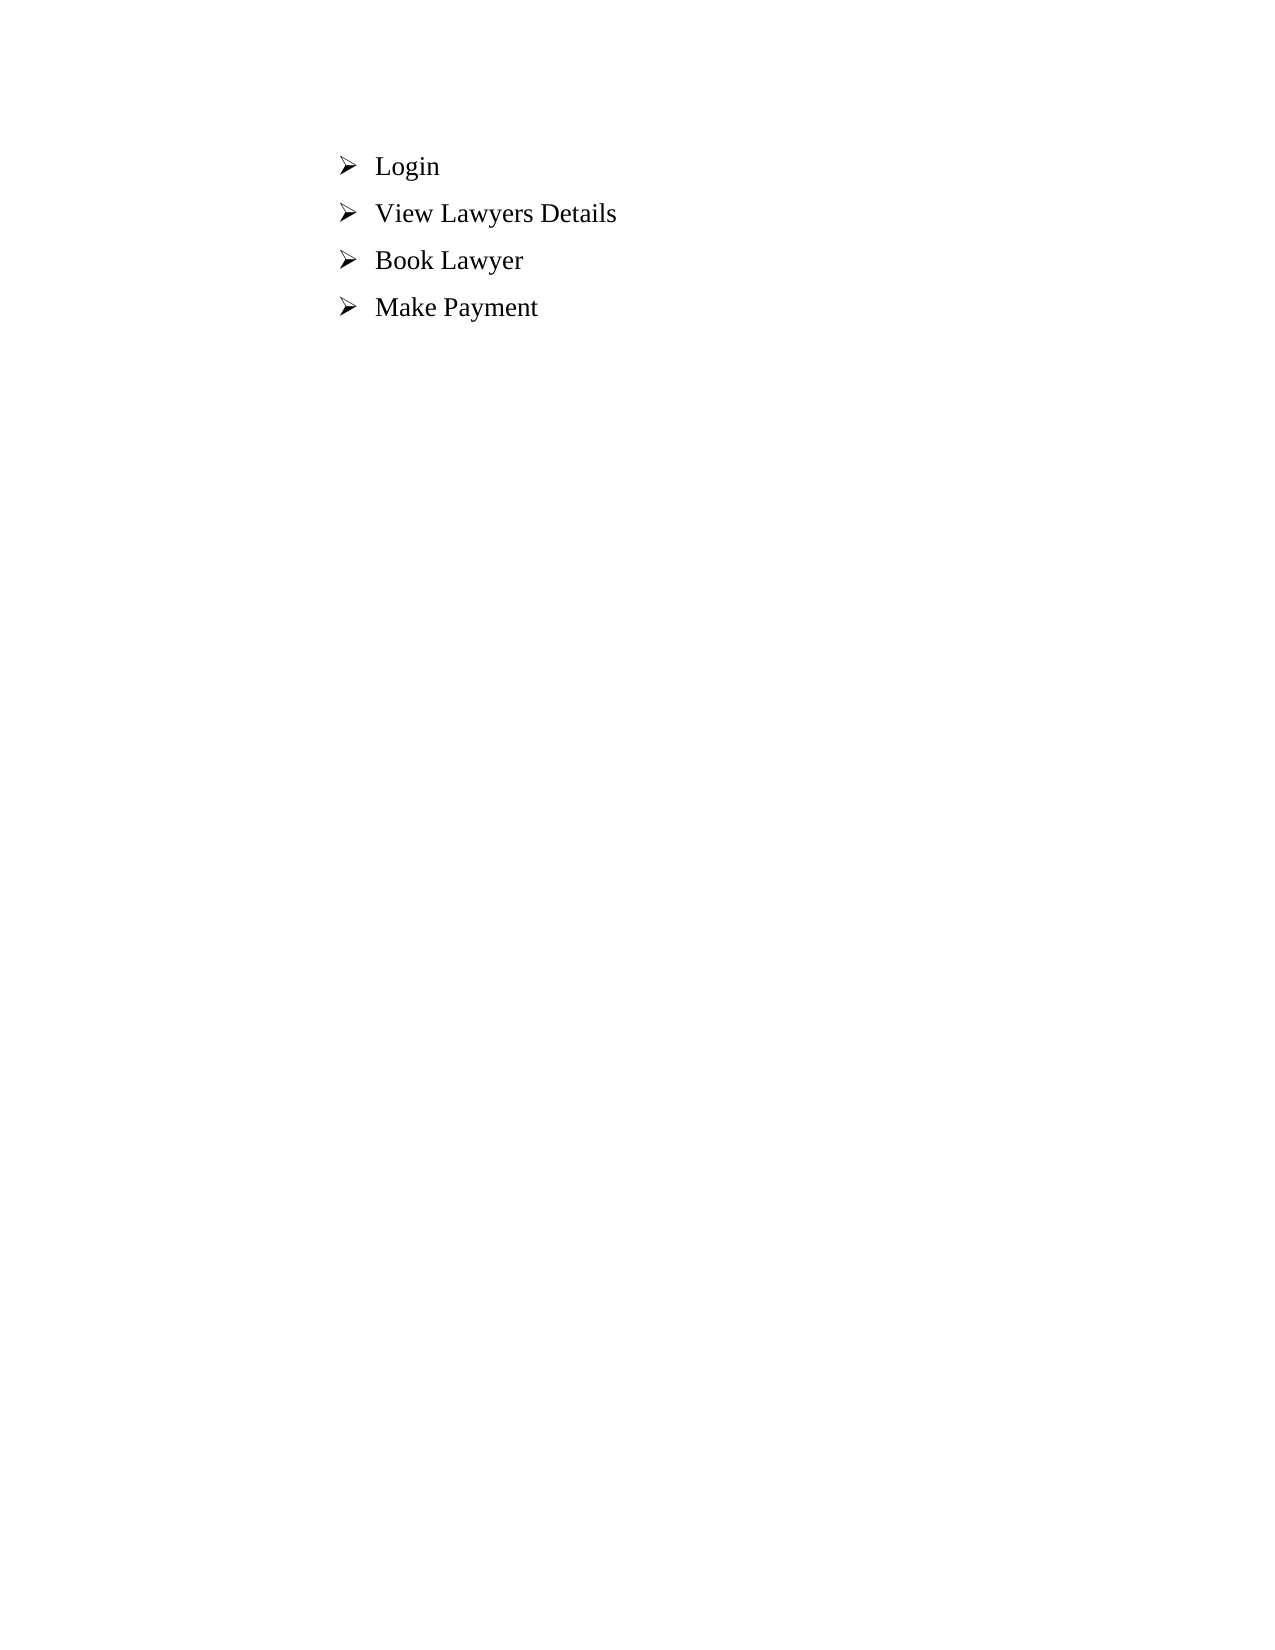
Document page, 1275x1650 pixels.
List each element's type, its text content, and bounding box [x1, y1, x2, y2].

list Make Payment [337, 291, 1125, 322]
list View Lawyers Details [337, 197, 1125, 228]
list Book Lawyer [337, 244, 1125, 275]
list Login [337, 150, 1125, 181]
